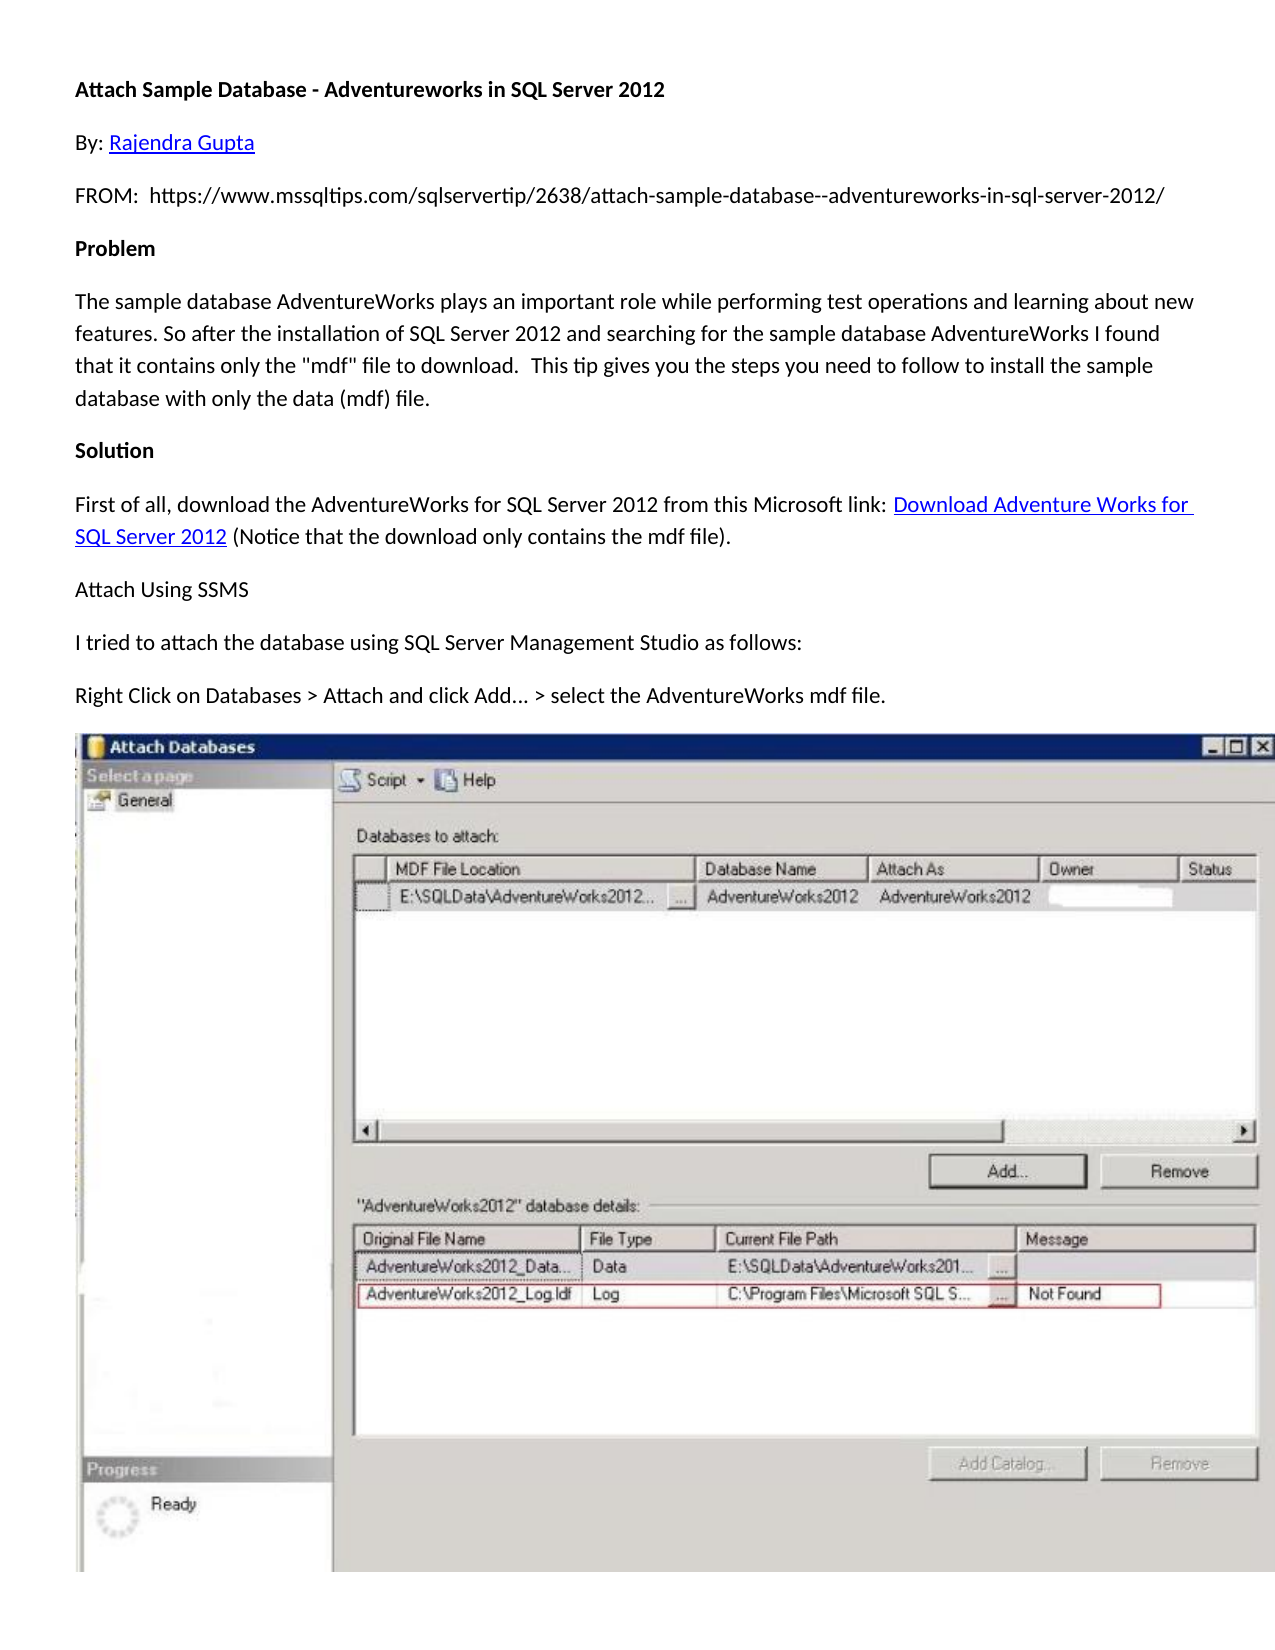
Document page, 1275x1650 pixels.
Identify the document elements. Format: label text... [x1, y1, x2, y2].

text I tried to attach the database using SQL Server Management Studio as follows: [75, 628, 1200, 656]
text By: Rajendra Gupta [75, 128, 1200, 156]
text Problem [75, 234, 1200, 262]
text The sample database AdventureWorks plays an important role while performing test operations and learning about new features. So after the installation of SQL Server 2012 and searching for the sample database AdventureWorks I found that it contains only the "mdf" file to download. This tip gives you the steps you need to follow to install the sample database with only the data (mdf) file. [75, 287, 1200, 412]
text Solution [75, 437, 1200, 465]
text Attach Using SSMS [75, 575, 1200, 603]
picture [75, 733, 1275, 1572]
text Attach Sample Database - Adventureworks in SQL Server 2012 [75, 75, 1200, 103]
text First of all, download the AdventureWorks for SQL Server 2012 from this Microsoft link: Download Adventure Works for SQL Server 2012 (Notice that the download only contains the mdf file). [75, 490, 1200, 550]
text Right Click on Databases > Attach and click Add... > select the AdventureWorks mdf file. [75, 681, 1200, 709]
text FROM: https://www.mssqltips.com/sqlservertip/2638/attach-sample-database--adventureworks-in-sql-server-2012/ [75, 181, 1200, 209]
